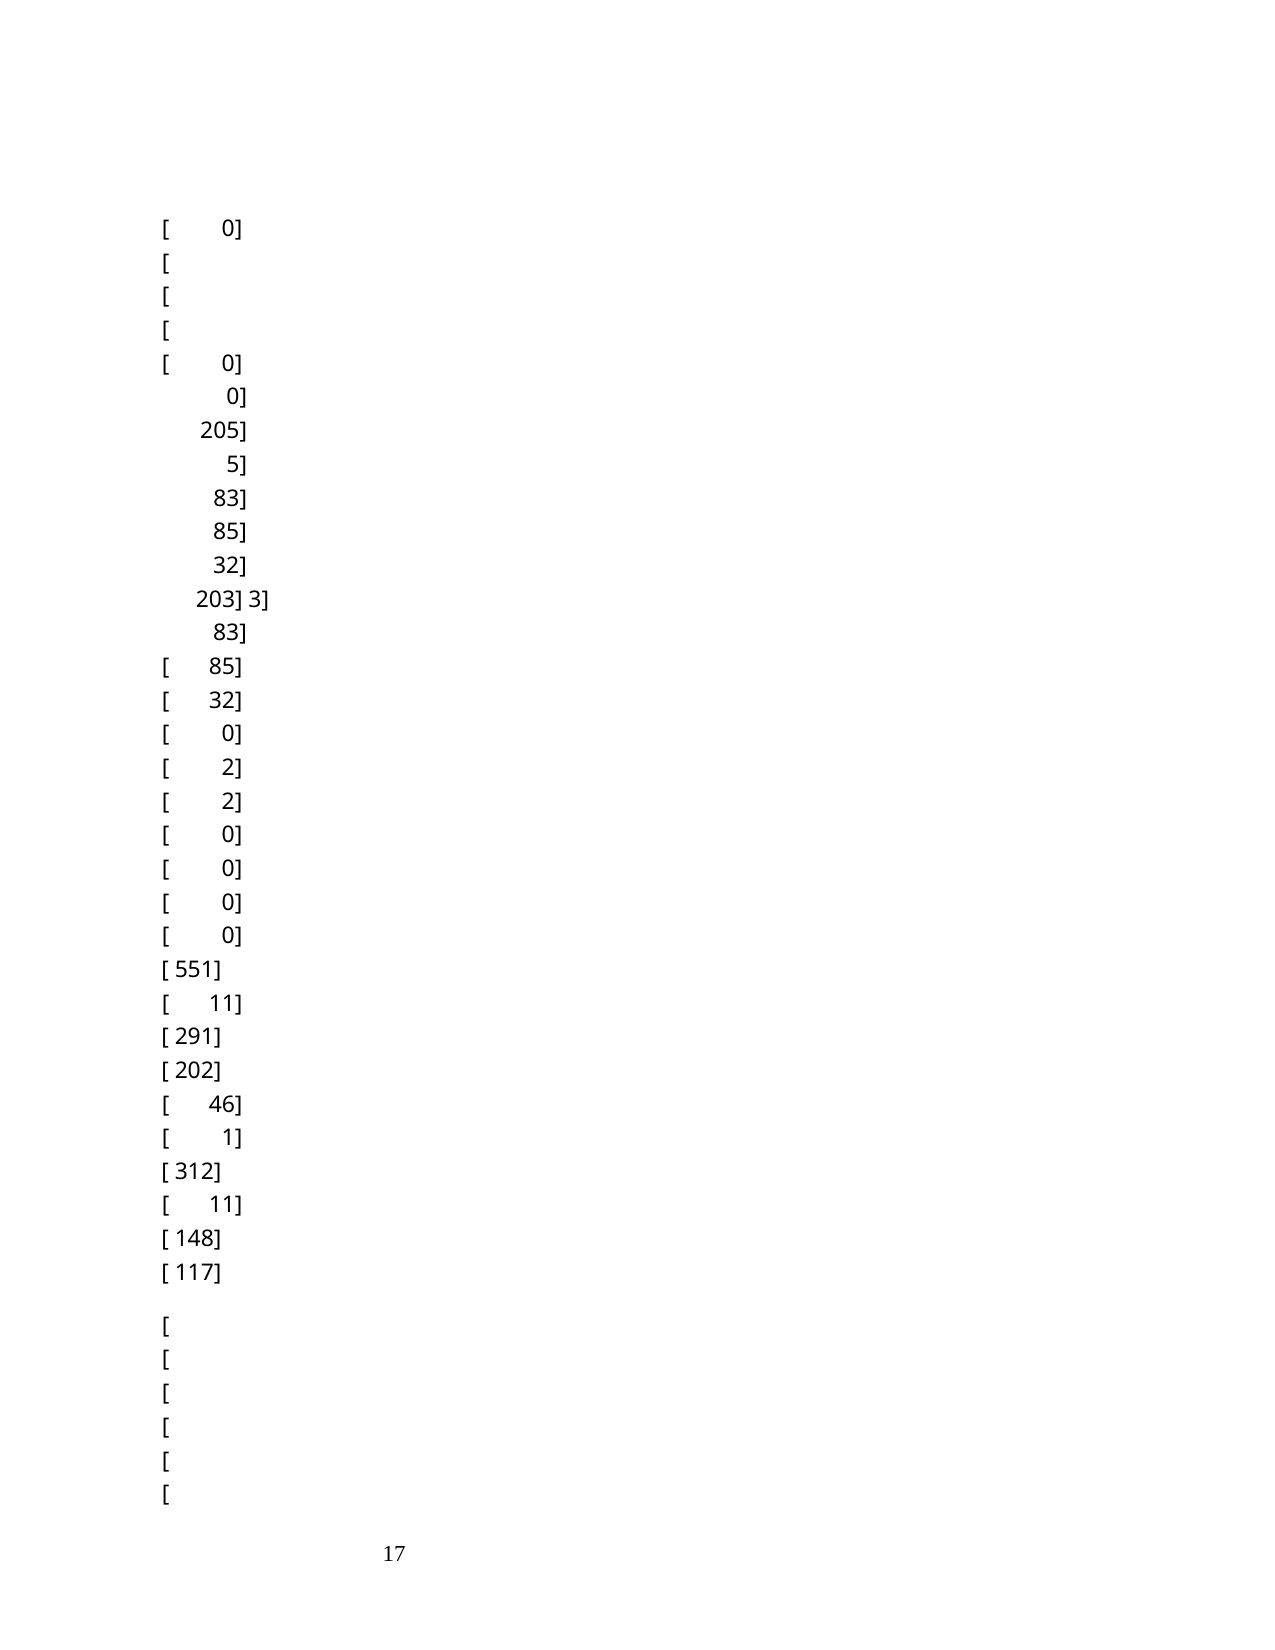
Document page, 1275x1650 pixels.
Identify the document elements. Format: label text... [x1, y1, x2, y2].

text [ 202] [161, 1054, 309, 1085]
text [ 85] [73, 650, 309, 681]
text 85] [109, 515, 247, 546]
text 203] 3] [196, 583, 271, 614]
text 0] 205] 5] 83] [186, 380, 247, 513]
text [ 291] [161, 1020, 309, 1051]
text 83] [109, 616, 247, 648]
text [ 148] [161, 1222, 309, 1253]
text [ 0] [73, 852, 309, 883]
text [ 11] [73, 987, 309, 1018]
text [ 32] [73, 684, 309, 715]
text [ 551] [161, 953, 309, 984]
text [ 2] [73, 785, 309, 816]
text [ 0] [73, 886, 309, 917]
text [ 0] [73, 818, 309, 849]
text [ 117] [161, 1256, 309, 1287]
text [ 1] [73, 1121, 309, 1152]
text [ 0] [73, 347, 309, 378]
text [ 0] [73, 919, 309, 951]
text 32] [109, 549, 247, 580]
text [ 46] [73, 1087, 309, 1119]
text [ 2] [73, 751, 309, 782]
text [ 312] [161, 1155, 309, 1186]
text [ 0] [73, 717, 309, 749]
text [ 11] [73, 1188, 309, 1220]
